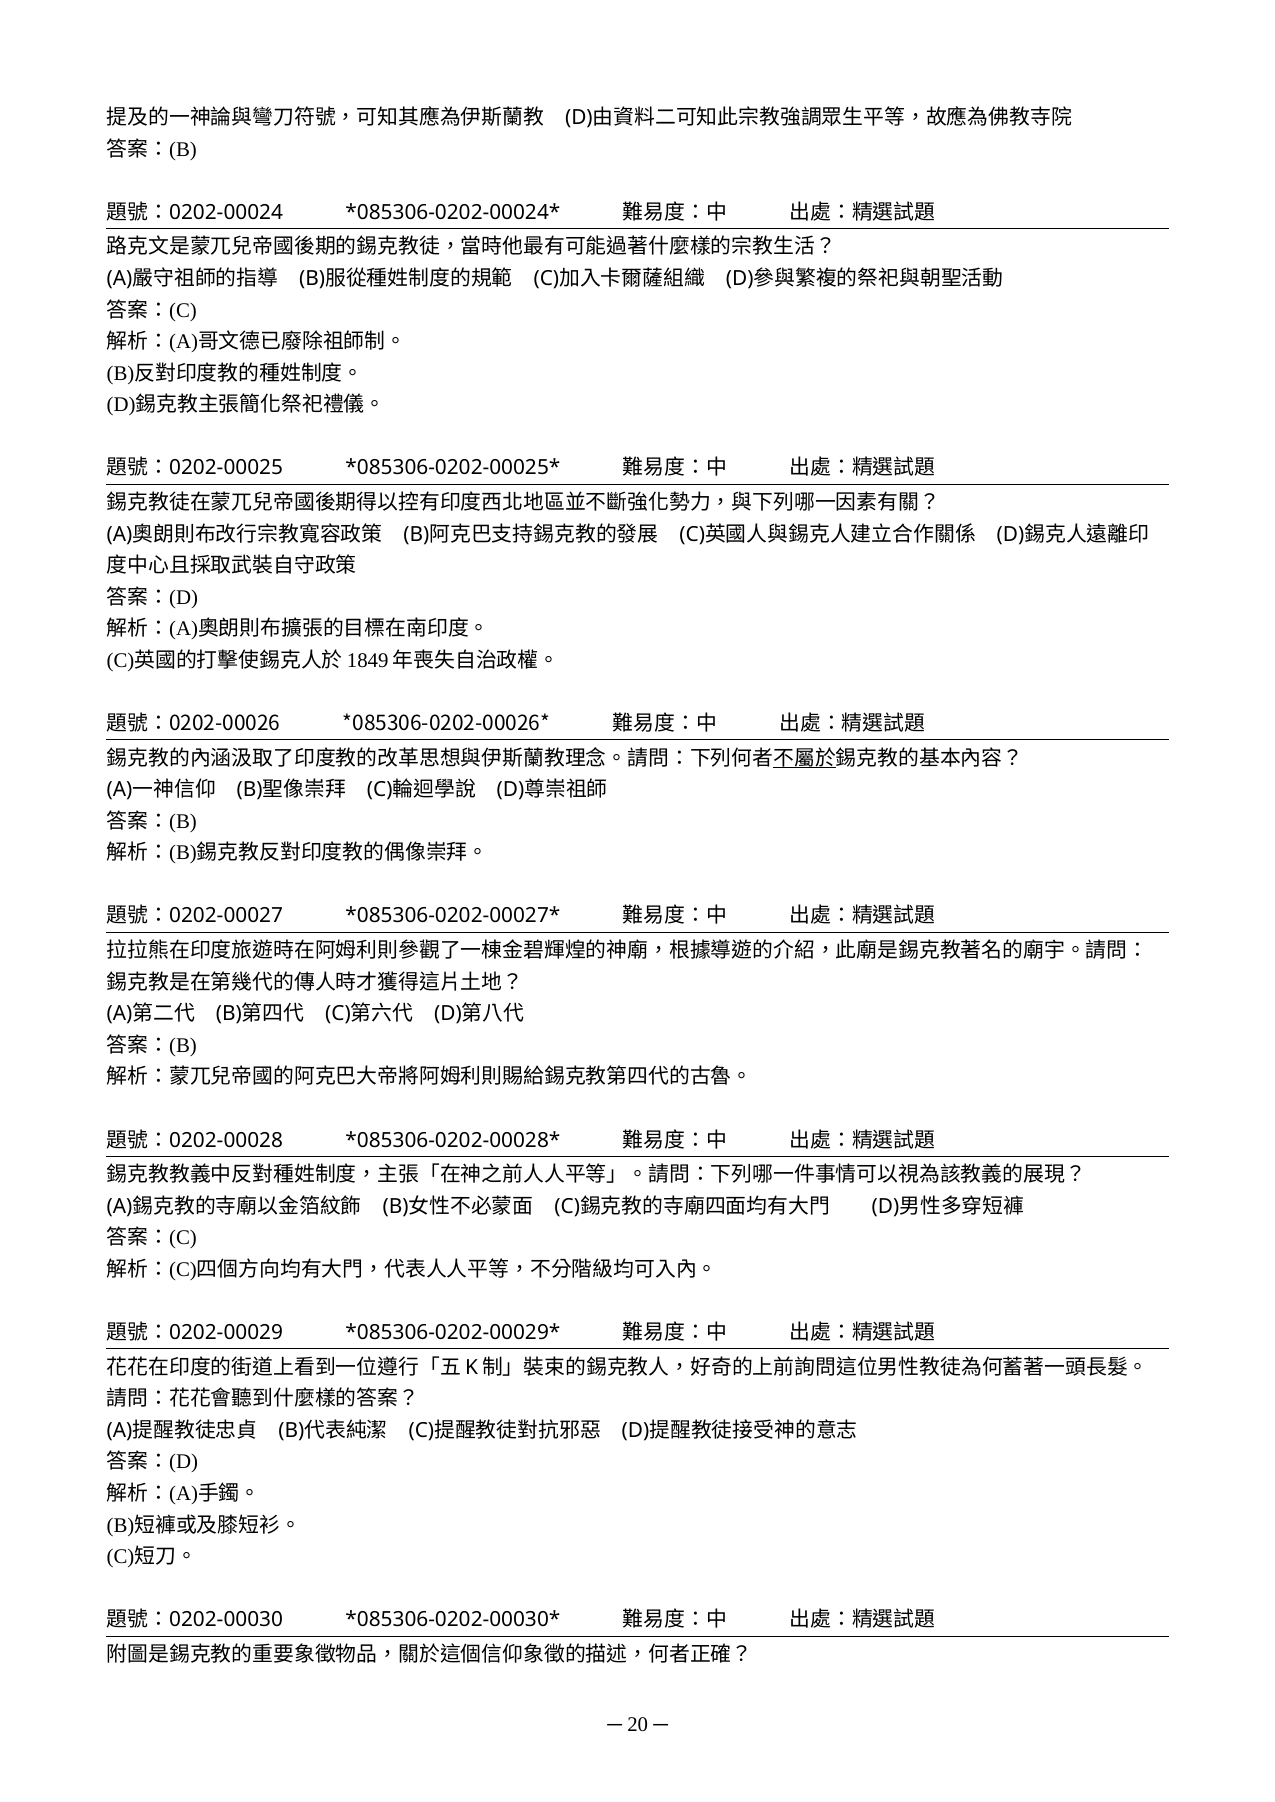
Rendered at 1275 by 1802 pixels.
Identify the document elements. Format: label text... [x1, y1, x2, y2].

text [106, 1637, 1169, 1668]
text 答案：(B) [106, 131, 1169, 163]
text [106, 100, 1169, 131]
text 解析：(B)錫克教反對印度教的偶像崇拜。 [106, 835, 1169, 867]
text 解析：(A)哥文德已廢除祖師制。 (B)反對印度教的種姓制度。 (D)錫克教主張簡化祭祀禮儀。 [106, 324, 1169, 418]
text 題號：0202-00029 *085306-0202-00029* 難易度：中 出處：精選試題 [106, 1315, 1169, 1348]
text 題號：0202-00027 *085306-0202-00027* 難易度：中 出處：精選試題 [106, 898, 1169, 932]
text 解析：(C)四個方向均有大門，代表人人平等，不分階級均可入內。 [106, 1252, 1169, 1283]
text 題號：0202-00025 *085306-0202-00025* 難易度：中 出處：精選試題 [106, 450, 1169, 484]
text 花花在印度的街道上看到一位遵行「五K制」裝束的錫克教人，好奇的上前詢問這位男性教徒為何蓄著一頭長髮。請問：花花會聽到什麼樣的答案？ (A)提醒教徒忠貞 (B)代表純潔 (C)提醒教徒對抗邪惡 (D)提醒教徒接受神的意志 [106, 1349, 1169, 1444]
text 題號：0202-00026 *085306-0202-00026* 難易度：中 出處：精選試題 [106, 706, 1169, 739]
text 解析：(A)手鐲。 (B)短褲或及膝短衫。 (C)短刀。 [106, 1476, 1169, 1570]
text 答案：(B) [106, 1027, 1169, 1059]
text 答案：(D) [106, 579, 1169, 611]
text 題號：0202-00024 *085306-0202-00024* 難易度：中 出處：精選試題 [106, 194, 1169, 228]
text 錫克教徒在蒙兀兒帝國後期得以控有印度西北地區並不斷強化勢力，與下列哪一因素有關？ (A)奧朗則布改行宗教寬容政策 (B)阿克巴支持錫克教的發展 (C)英國人與錫克人建立合作關係 (D)錫克人遠離印度中心且採取武裝自守政策 [106, 485, 1169, 579]
text 答案：(C) [106, 292, 1169, 324]
text 題號：0202-00028 *085306-0202-00028* 難易度：中 出處：精選試題 [106, 1122, 1169, 1156]
text 答案：(B) [106, 803, 1169, 835]
text 解析：(A)奧朗則布擴張的目標在南印度。 (C)英國的打擊使錫克人於1849年喪失自治政權。 [106, 611, 1169, 674]
text 路克文是蒙兀兒帝國後期的錫克教徒，當時他最有可能過著什麼樣的宗教生活？ (A)嚴守祖師的指導 (B)服從種姓制度的規範 (C)加入卡爾薩組織 (D)參與繁複的祭祀與朝聖活動 [106, 229, 1169, 292]
text 答案：(C) [106, 1220, 1169, 1252]
text 錫克教的內涵汲取了印度教的改革思想與伊斯蘭教理念。請問：下列何者不屬於錫克教的基本內容？ (A)一神信仰 (B)聖像崇拜 (C)輪迴學說 (D)尊崇祖師 [106, 740, 1169, 803]
text 解析：蒙兀兒帝國的阿克巴大帝將阿姆利則賜給錫克教第四代的古魯。 [106, 1059, 1169, 1091]
text 答案：(D) [106, 1444, 1169, 1476]
text 錫克教教義中反對種姓制度，主張「在神之前人人平等」。請問：下列哪一件事情可以視為該教義的展現？ (A)錫克教的寺廟以金箔紋飾 (B)女性不必蒙面 (C)錫克教的寺廟四面均有大門 (D)男性多穿短褲 [106, 1157, 1169, 1220]
text 拉拉熊在印度旅遊時在阿姆利則參觀了一棟金碧輝煌的神廟，根據導遊的介紹，此廟是錫克教著名的廟宇。請問：錫克教是在第幾代的傳人時才獲得這片土地？ (A)第二代 (B)第四代 (C)第六代 (D)第八代 [106, 933, 1169, 1027]
text 題號：0202-00030 *085306-0202-00030* 難易度：中 出處：精選試題 [106, 1602, 1169, 1636]
